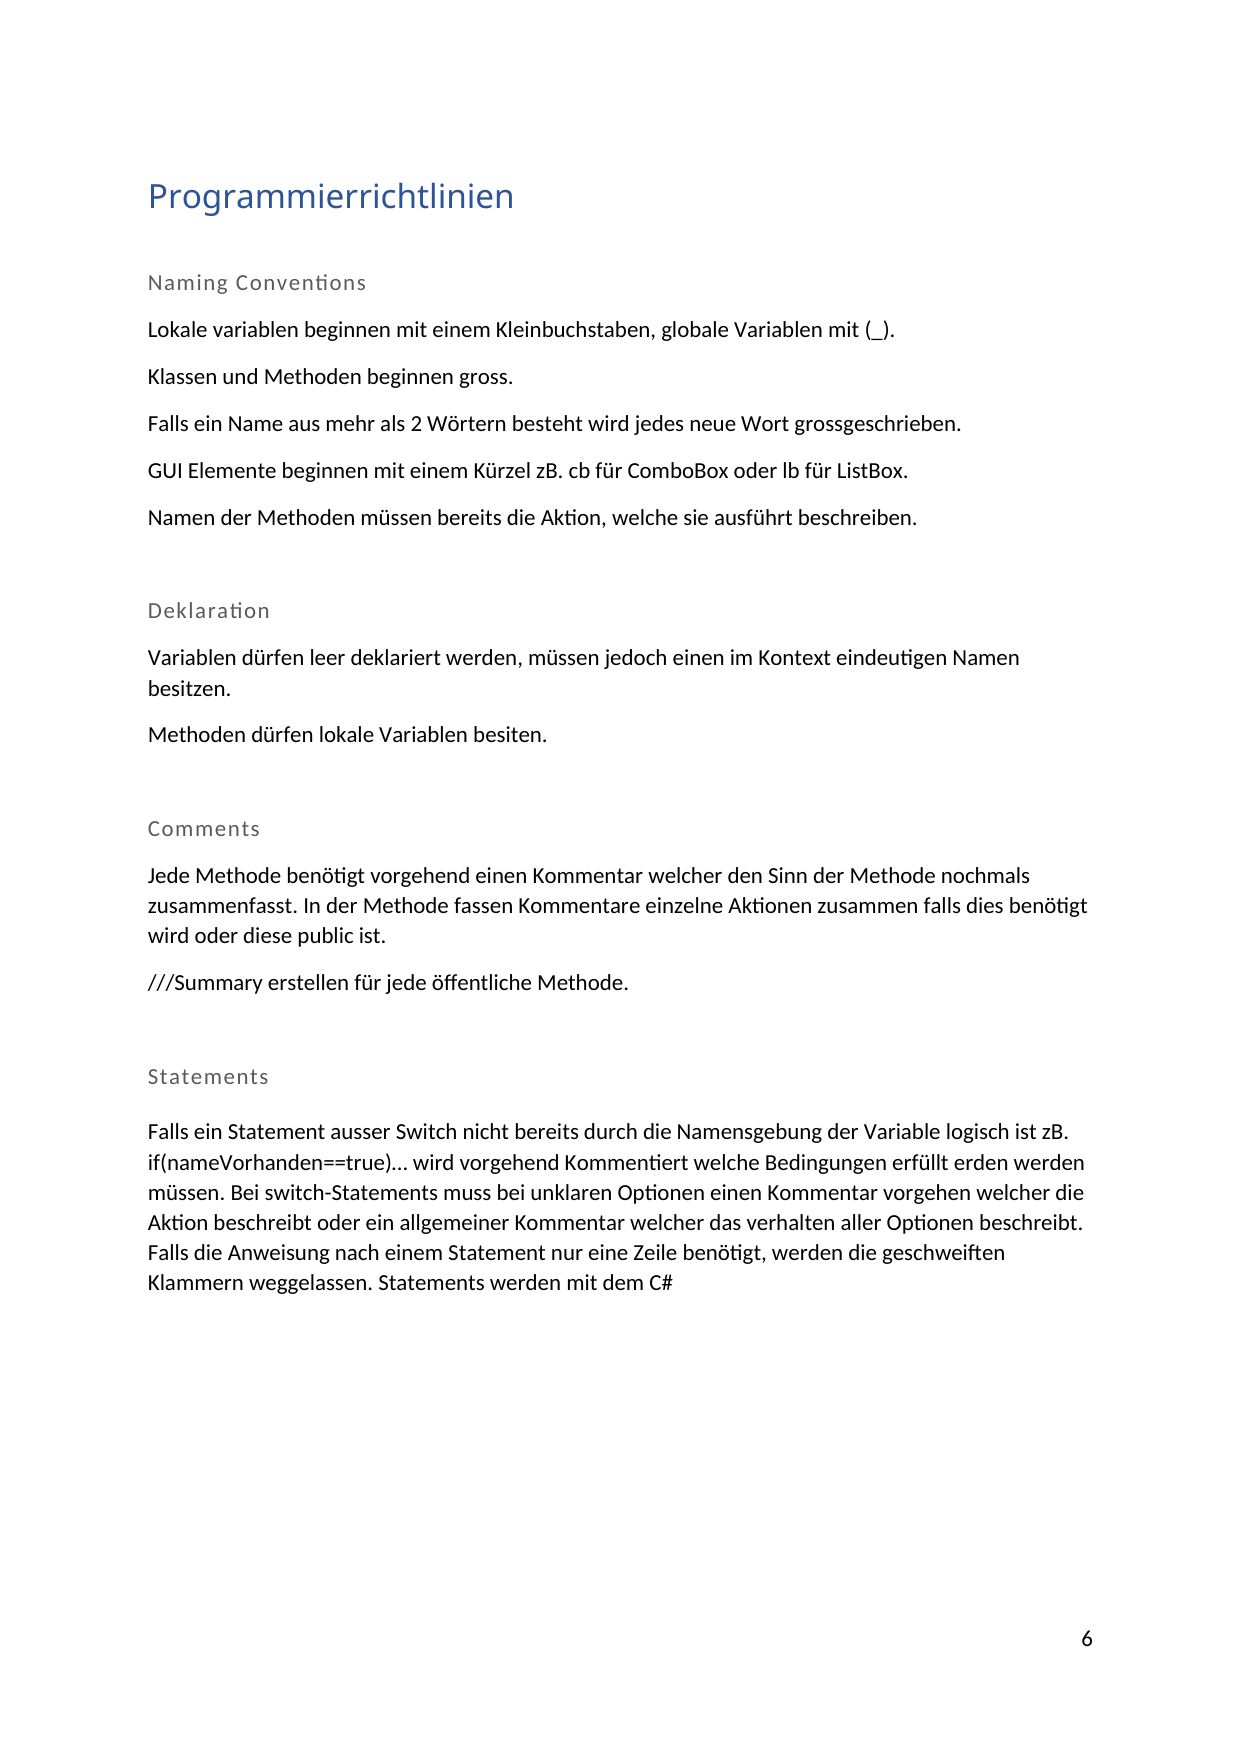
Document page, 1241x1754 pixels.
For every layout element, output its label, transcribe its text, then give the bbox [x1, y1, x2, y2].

subtitle Comments [148, 814, 1093, 842]
text GUI Elemente beginnen mit einem Kürzel zB. cb für ComboBox oder lb für ListBox. [148, 456, 1093, 484]
subtitle Programmierrichtlinien [148, 173, 1093, 218]
text Variablen dürfen leer deklariert werden, müssen jedoch einen im Kontext eindeutigen Namen besitzen. [148, 643, 1093, 702]
text Namen der Methoden müssen bereits die Aktion, welche sie ausführt beschreiben. [148, 503, 1093, 531]
subtitle Statements [148, 1062, 1093, 1090]
text ///Summary erstellen für jede öffentliche Methode. [148, 968, 1093, 996]
text Falls ein Name aus mehr als 2 Wörtern besteht wird jedes neue Wort grossgeschrieben. [148, 409, 1093, 437]
text Falls ein Statement ausser Switch nicht bereits durch die Namensgebung der Variable logisch ist zB. if(nameVorhanden==true)… wird vorgehend Kommentiert welche Bedingungen erfüllt erden werden müssen. Bei switch-Statements muss bei unklaren Optionen einen Kommentar vorgehen welcher die Aktion beschreibt oder ein allgemeiner Kommentar welcher das verhalten aller Optionen beschreibt. Falls die Anweisung nach einem Statement nur eine Zeile benötigt, werden die geschweiften Klammern weggelassen. Statements werden mit dem C# [148, 1117, 1093, 1296]
text Lokale variablen beginnen mit einem Kleinbuchstaben, globale Variablen mit (_). [148, 315, 1093, 343]
text Jede Methode benötigt vorgehend einen Kommentar welcher den Sinn der Methode nochmals zusammenfasst. In der Methode fassen Kommentare einzelne Aktionen zusammen falls dies benötigt wird oder diese public ist. [148, 861, 1093, 949]
text Klassen und Methoden beginnen gross. [148, 362, 1093, 390]
subtitle Naming Conventions [148, 268, 1093, 296]
subtitle Deklaration [148, 597, 1093, 624]
text Methoden dürfen lokale Variablen besiten. [148, 721, 1093, 748]
